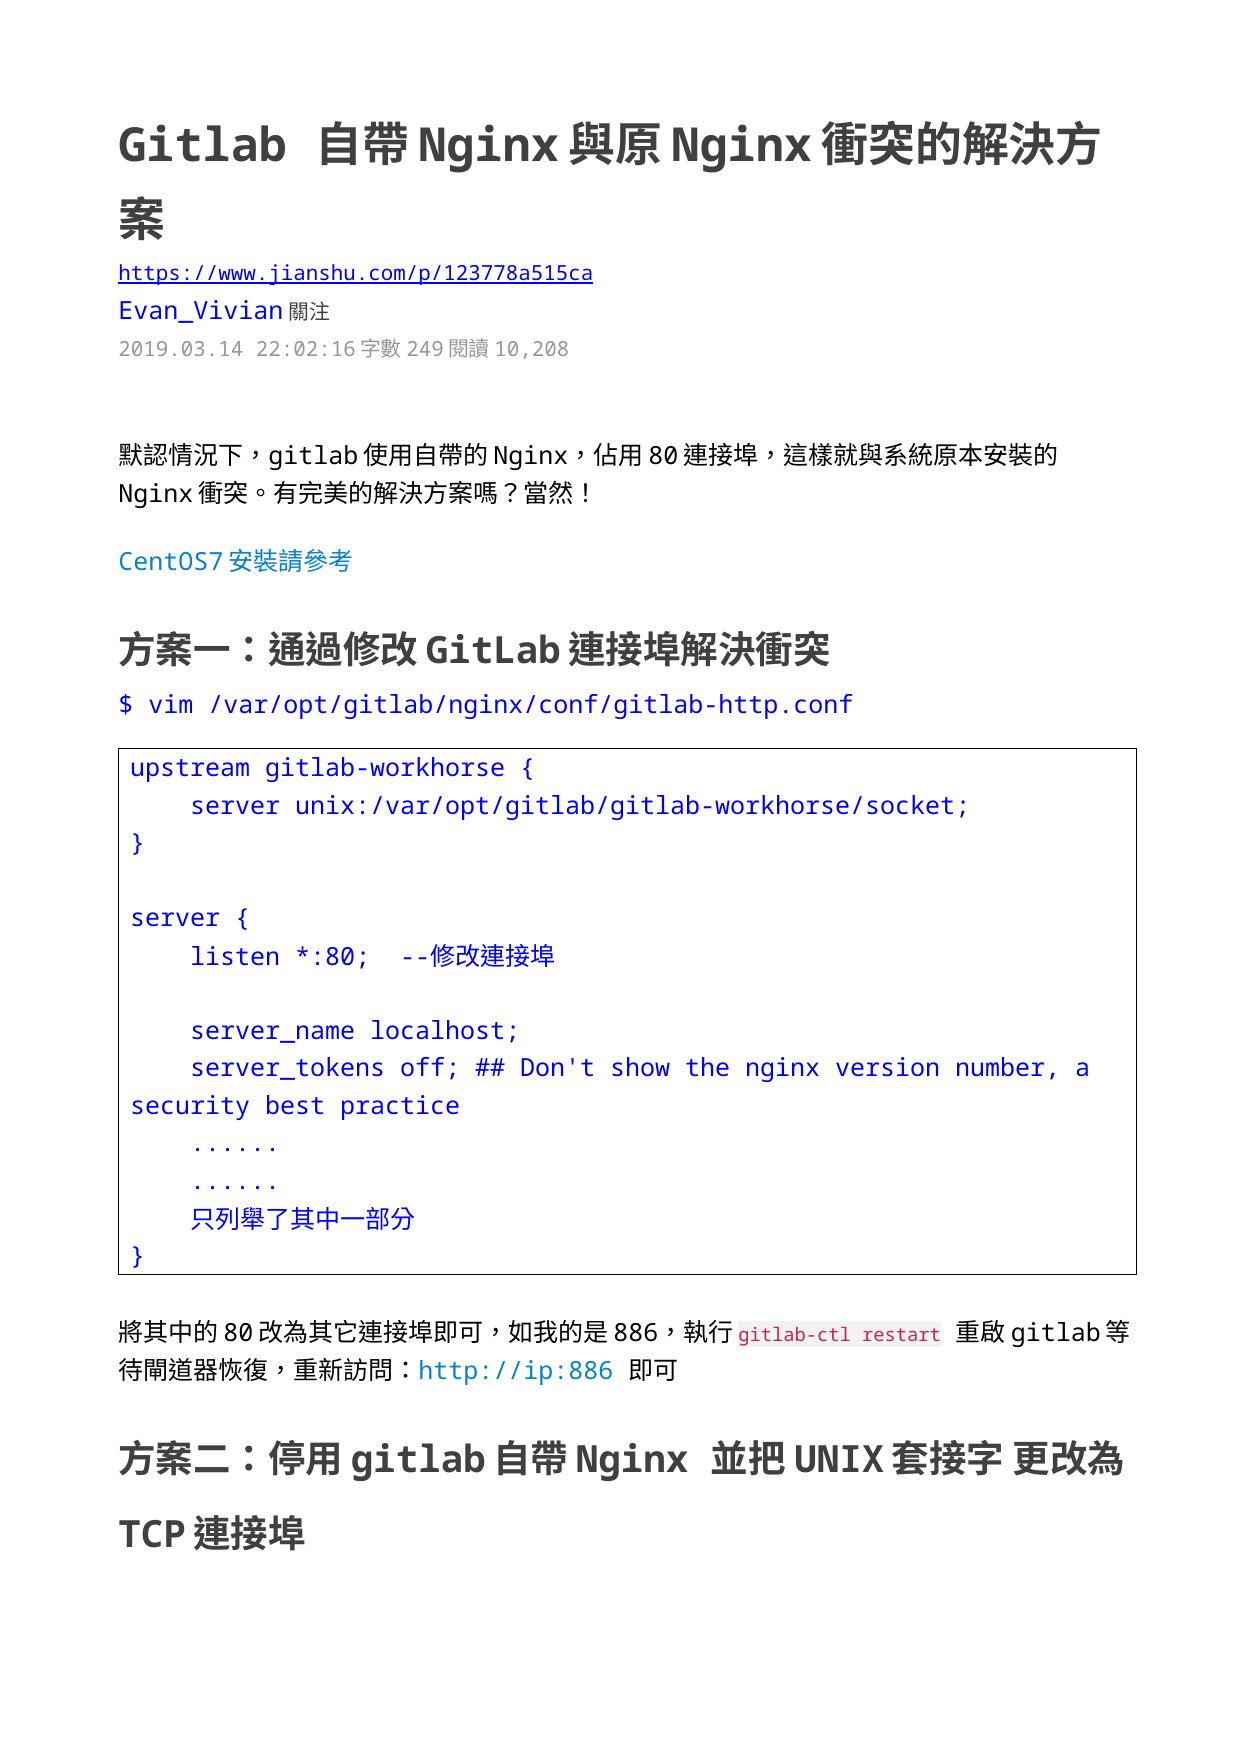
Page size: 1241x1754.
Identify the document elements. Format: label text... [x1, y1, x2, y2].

text https://www.jianshu.com/p/123778a515ca [118, 254, 1137, 291]
text 將其中的80改為其它連接埠即可，如我的是886，執行gitlab-ctl restart 重啟gitlab等待閘道器恢復，重新訪問：http://ip:886 即可 [118, 1312, 1137, 1387]
text CentOS7安裝請參考 [118, 541, 1137, 579]
text 默認情況下，gitlab使用自帶的Nginx，佔用80連接埠，這樣就與系統原本安裝的Nginx衝突。有完美的解決方案嗎？當然！ [118, 435, 1137, 510]
text 方案二：停用gitlab自帶Nginx 並把 UNIX套接字 更改為 TCP連接埠 [118, 1418, 1137, 1568]
text 2019.03.14 22:02:16字數 249閱讀 10,208 [118, 329, 1137, 366]
text Gitlab 自帶Nginx與原Nginx衝突的解決方案 [118, 104, 1137, 254]
text $ vim /var/opt/gitlab/nginx/conf/gitlab-http.conf [118, 685, 1137, 722]
table_header upstream gitlab-workhorse { server unix:/var/opt/gitlab/gitlab-workhorse/socket; } server { listen *:80; --修改連接埠 server_name localhost; server_tokens off; ## Don't show the nginx version number, a security best practice ...... ...... 只列舉了其中一部分 } [119, 749, 1136, 1273]
text Evan_Vivian關注 [118, 291, 1137, 329]
text 方案一：通過修改GitLab連接埠解決衝突 [118, 610, 1137, 685]
